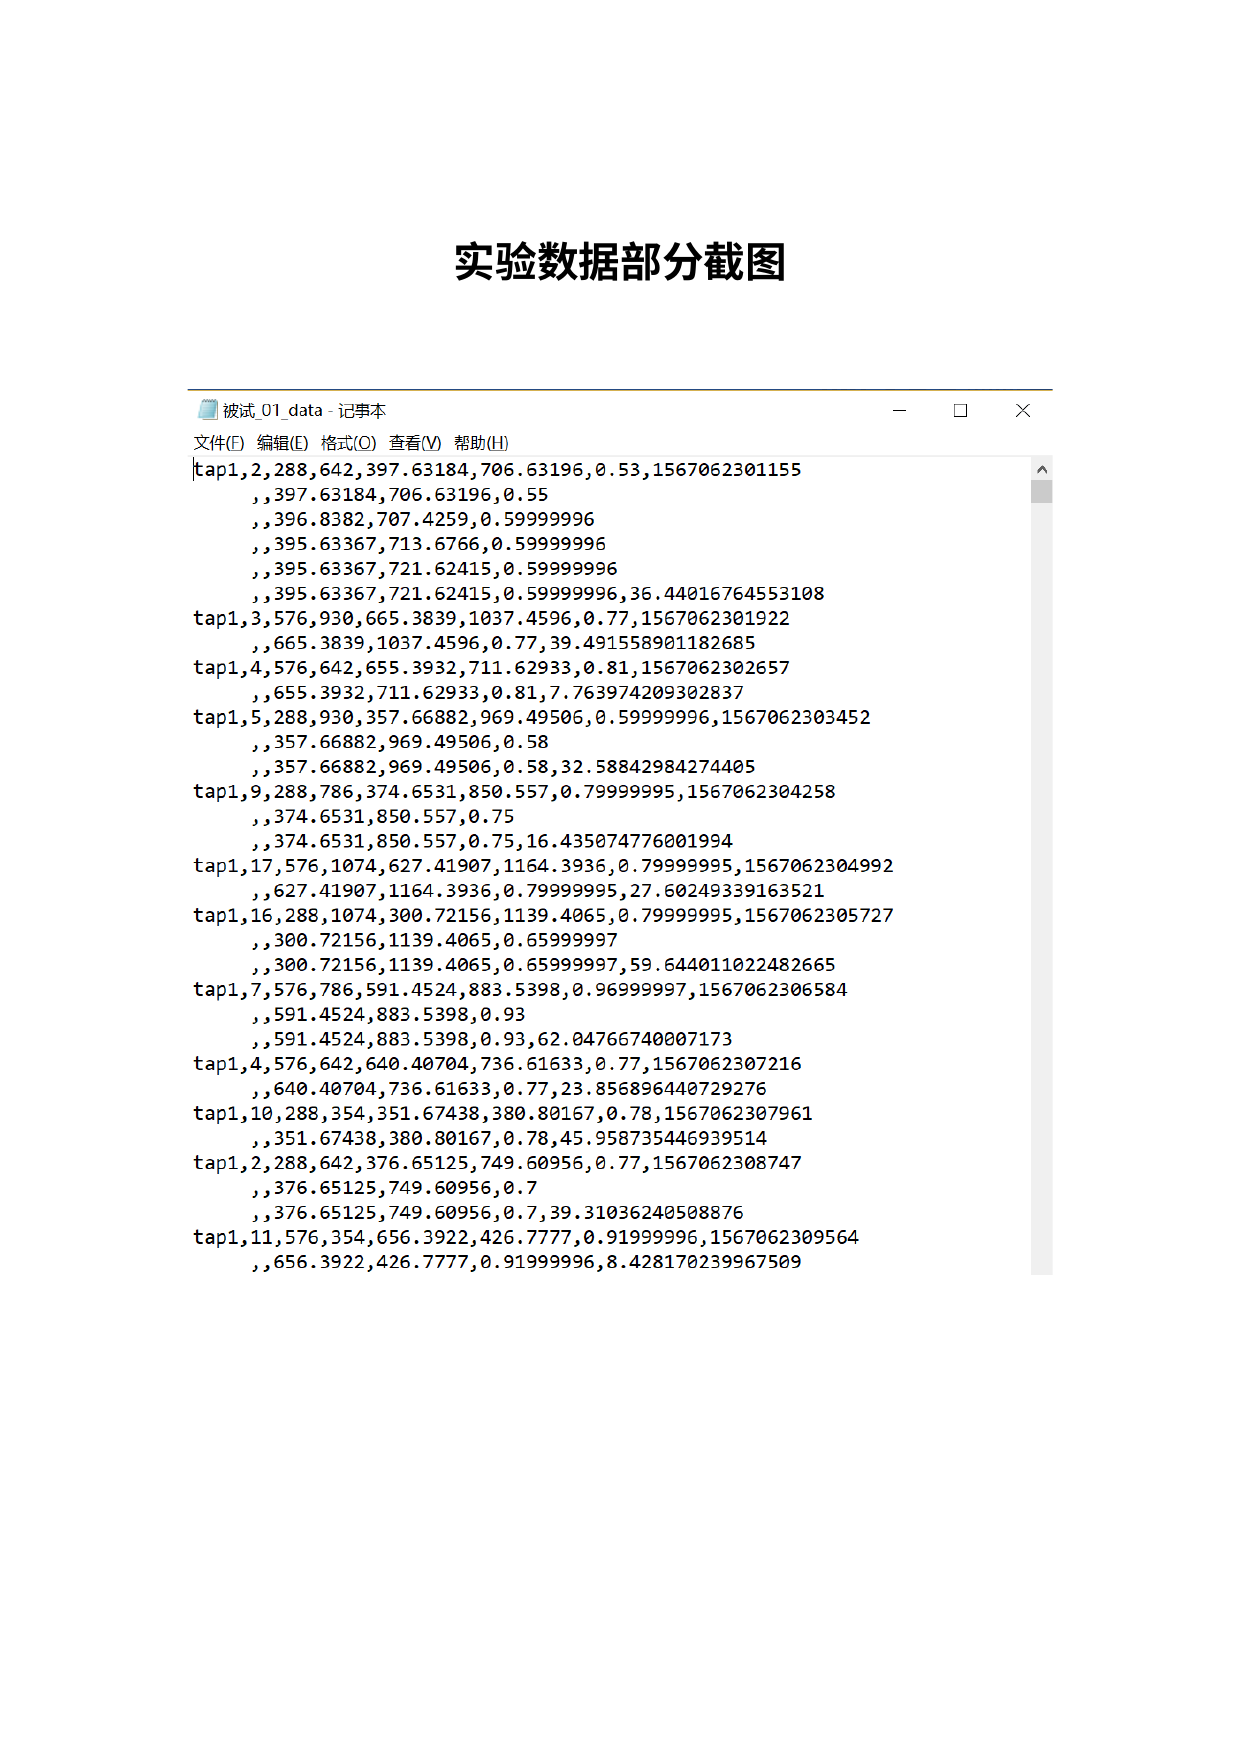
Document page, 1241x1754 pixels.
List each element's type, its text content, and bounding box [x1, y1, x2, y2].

picture [187, 389, 1053, 1275]
text 实验数据部分截图 [187, 227, 1053, 292]
